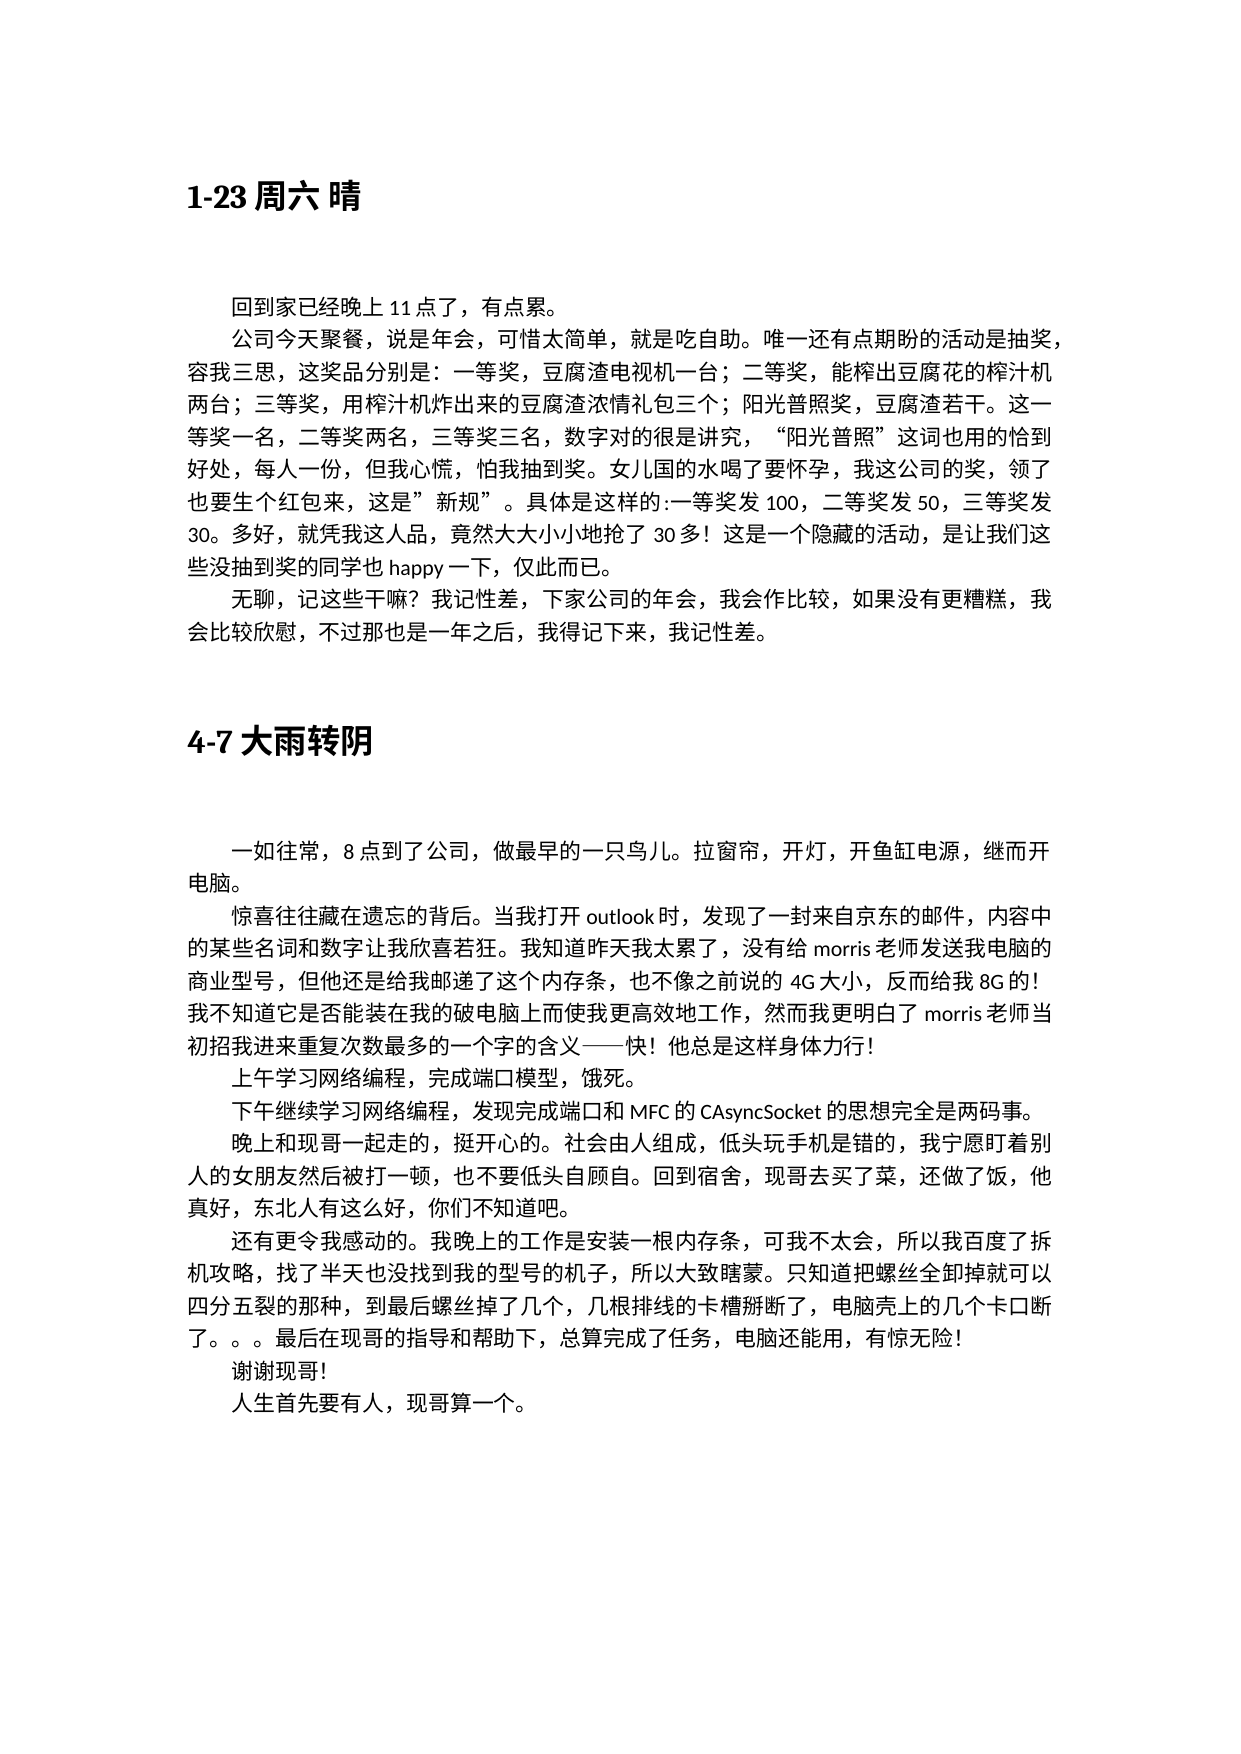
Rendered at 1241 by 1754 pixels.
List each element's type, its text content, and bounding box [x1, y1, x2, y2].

text 谢谢现哥！ [187, 1353, 1053, 1386]
text 惊喜往往藏在遗忘的背后。当我打开outlook时，发现了一封来自京东的邮件，内容中的某些名词和数字让我欣喜若狂。我知道昨天我太累了，没有给morris老师发送我电脑的商业型号，但他还是给我邮递了这个内存条，也不像之前说的4G大小，反而给我8G的！我不知道它是否能装在我的破电脑上而使我更高效地工作，然而我更明白了morris老师当初招我进来重复次数最多的一个字的含义——快！他总是这样身体力行！ [187, 898, 1053, 1061]
subtitle 4-7 大雨转阴 [187, 706, 1053, 771]
text 回到家已经晚上11点了，有点累。 [187, 289, 1053, 322]
text 一如往常，8点到了公司，做最早的一只鸟儿。拉窗帘，开灯，开鱼缸电源，继而开电脑。 [187, 833, 1053, 898]
text 下午继续学习网络编程，发现完成端口和MFC的CAsyncSocket的思想完全是两码事。 [187, 1093, 1053, 1126]
subtitle 1-23 周六 晴 [187, 162, 1053, 227]
text 无聊，记这些干嘛？我记性差，下家公司的年会，我会作比较，如果没有更糟糕，我会比较欣慰，不过那也是一年之后，我得记下来，我记性差。 [187, 582, 1053, 647]
text 上午学习网络编程，完成端口模型，饿死。 [187, 1061, 1053, 1093]
text 晚上和现哥一起走的，挺开心的。社会由人组成，低头玩手机是错的，我宁愿盯着别人的女朋友然后被打一顿，也不要低头自顾自。回到宿舍，现哥去买了菜，还做了饭，他真好，东北人有这么好，你们不知道吧。 [187, 1126, 1053, 1223]
text 人生首先要有人，现哥算一个。 [187, 1386, 1053, 1418]
text 还有更令我感动的。我晚上的工作是安装一根内存条，可我不太会，所以我百度了拆机攻略，找了半天也没找到我的型号的机子，所以大致瞎蒙。只知道把螺丝全卸掉就可以四分五裂的那种，到最后螺丝掉了几个，几根排线的卡槽掰断了，电脑壳上的几个卡口断了。。。最后在现哥的指导和帮助下，总算完成了任务，电脑还能用，有惊无险！ [187, 1223, 1053, 1353]
text 公司今天聚餐，说是年会，可惜太简单，就是吃自助。唯一还有点期盼的活动是抽奖，容我三思，这奖品分别是：一等奖，豆腐渣电视机一台；二等奖，能榨出豆腐花的榨汁机两台；三等奖，用榨汁机炸出来的豆腐渣浓情礼包三个；阳光普照奖，豆腐渣若干。这一等奖一名，二等奖两名，三等奖三名，数字对的很是讲究，“阳光普照”这词也用的恰到好处，每人一份，但我心慌，怕我抽到奖。女儿国的水喝了要怀孕，我这公司的奖，领了也要生个红包来，这是”新规”。具体是这样的:一等奖发100，二等奖发50，三等奖发30。多好，就凭我这人品，竟然大大小小地抢了30多！这是一个隐藏的活动，是让我们这些没抽到奖的同学也happy一下，仅此而已。 [187, 322, 1053, 582]
